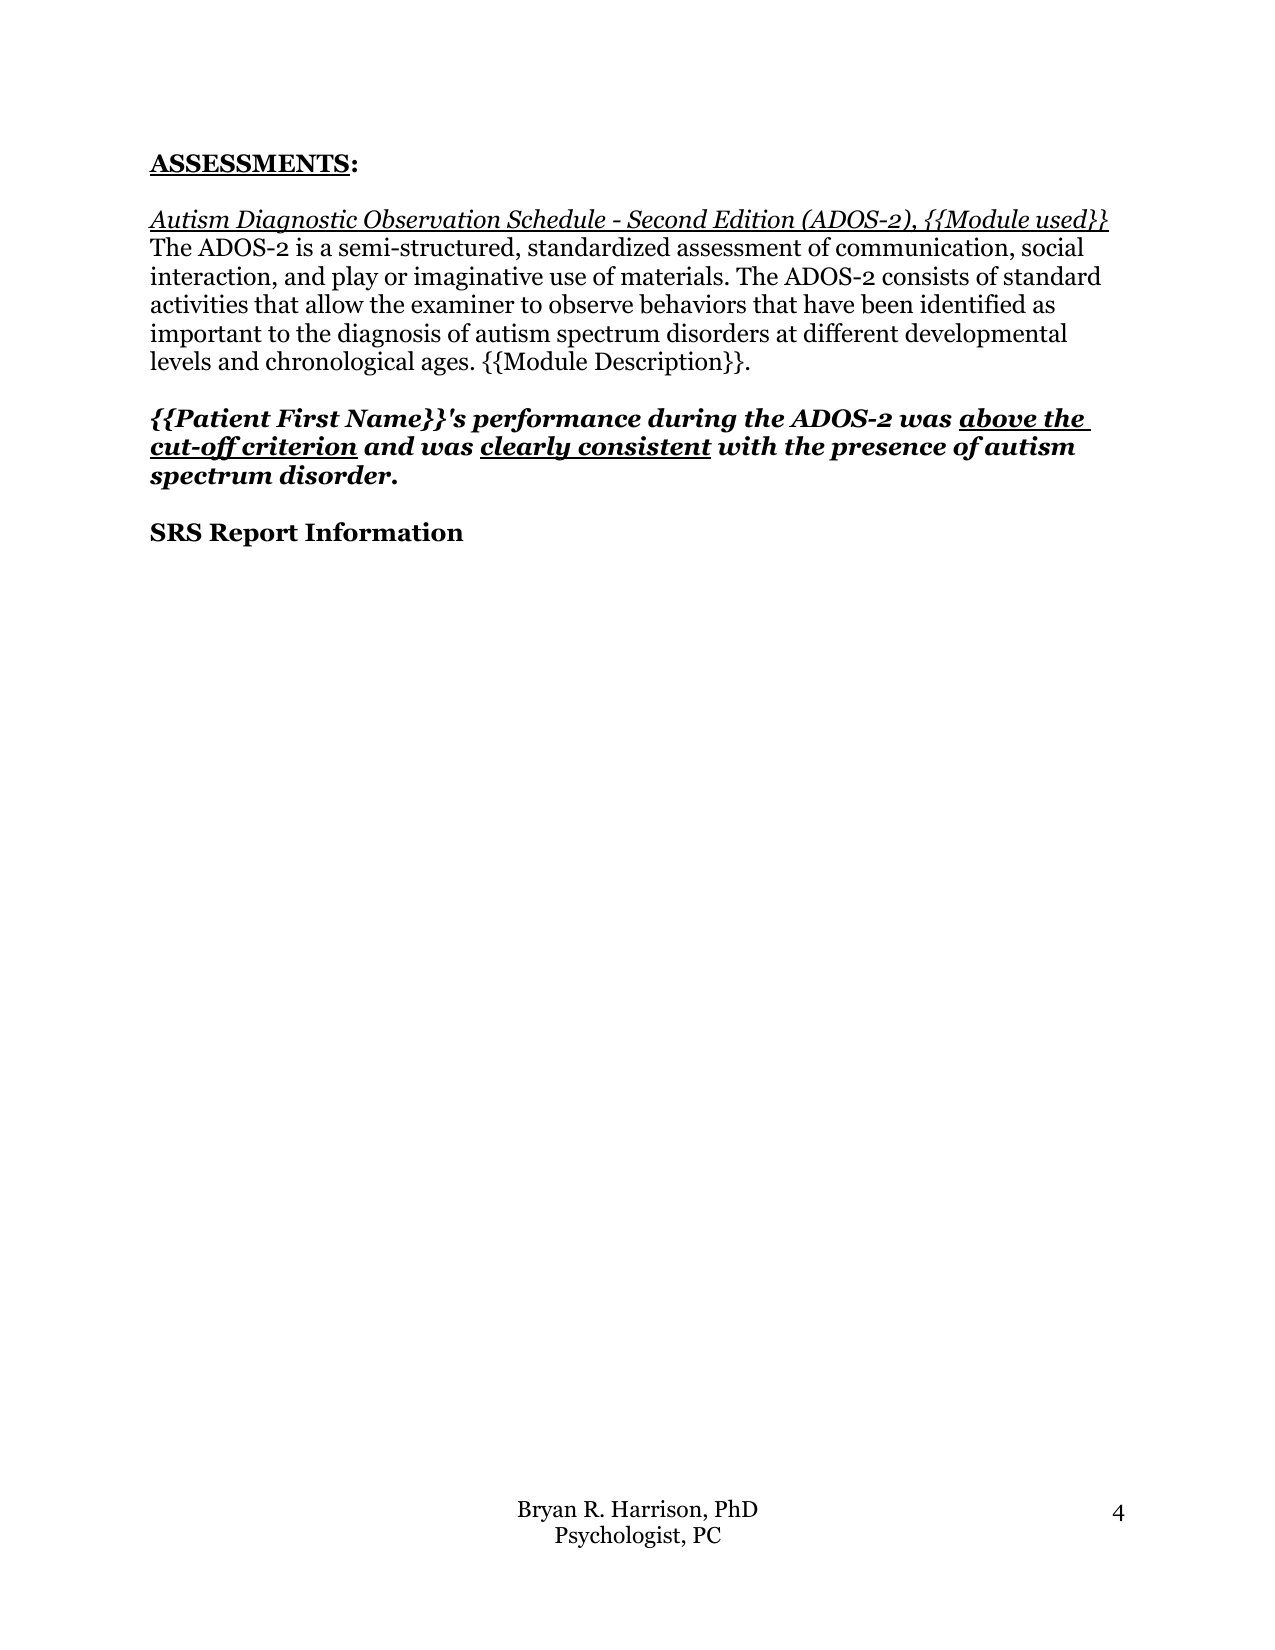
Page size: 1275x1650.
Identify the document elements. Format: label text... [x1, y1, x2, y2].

text The ADOS-2 is a semi-structured, standardized assessment of communication, social interaction, and play or imaginative use of materials. The ADOS-2 consists of standard activities that allow the examiner to observe behaviors that have been identified as important to the diagnosis of autism spectrum disorders at different developmental levels and chronological ages. {{Module Description}}. {{Patient First Name}}'s performance during the ADOS-2 was above the cut-off criterion and was clearly consistent with the presence of autism spectrum disorder. [150, 234, 1125, 490]
text Autism Diagnostic Observation Schedule - Second Edition (ADOS-2), {{Module used}} [150, 207, 1125, 234]
text SRS Report Information [150, 518, 1125, 547]
text ASSESSMENTS: [150, 150, 1125, 178]
